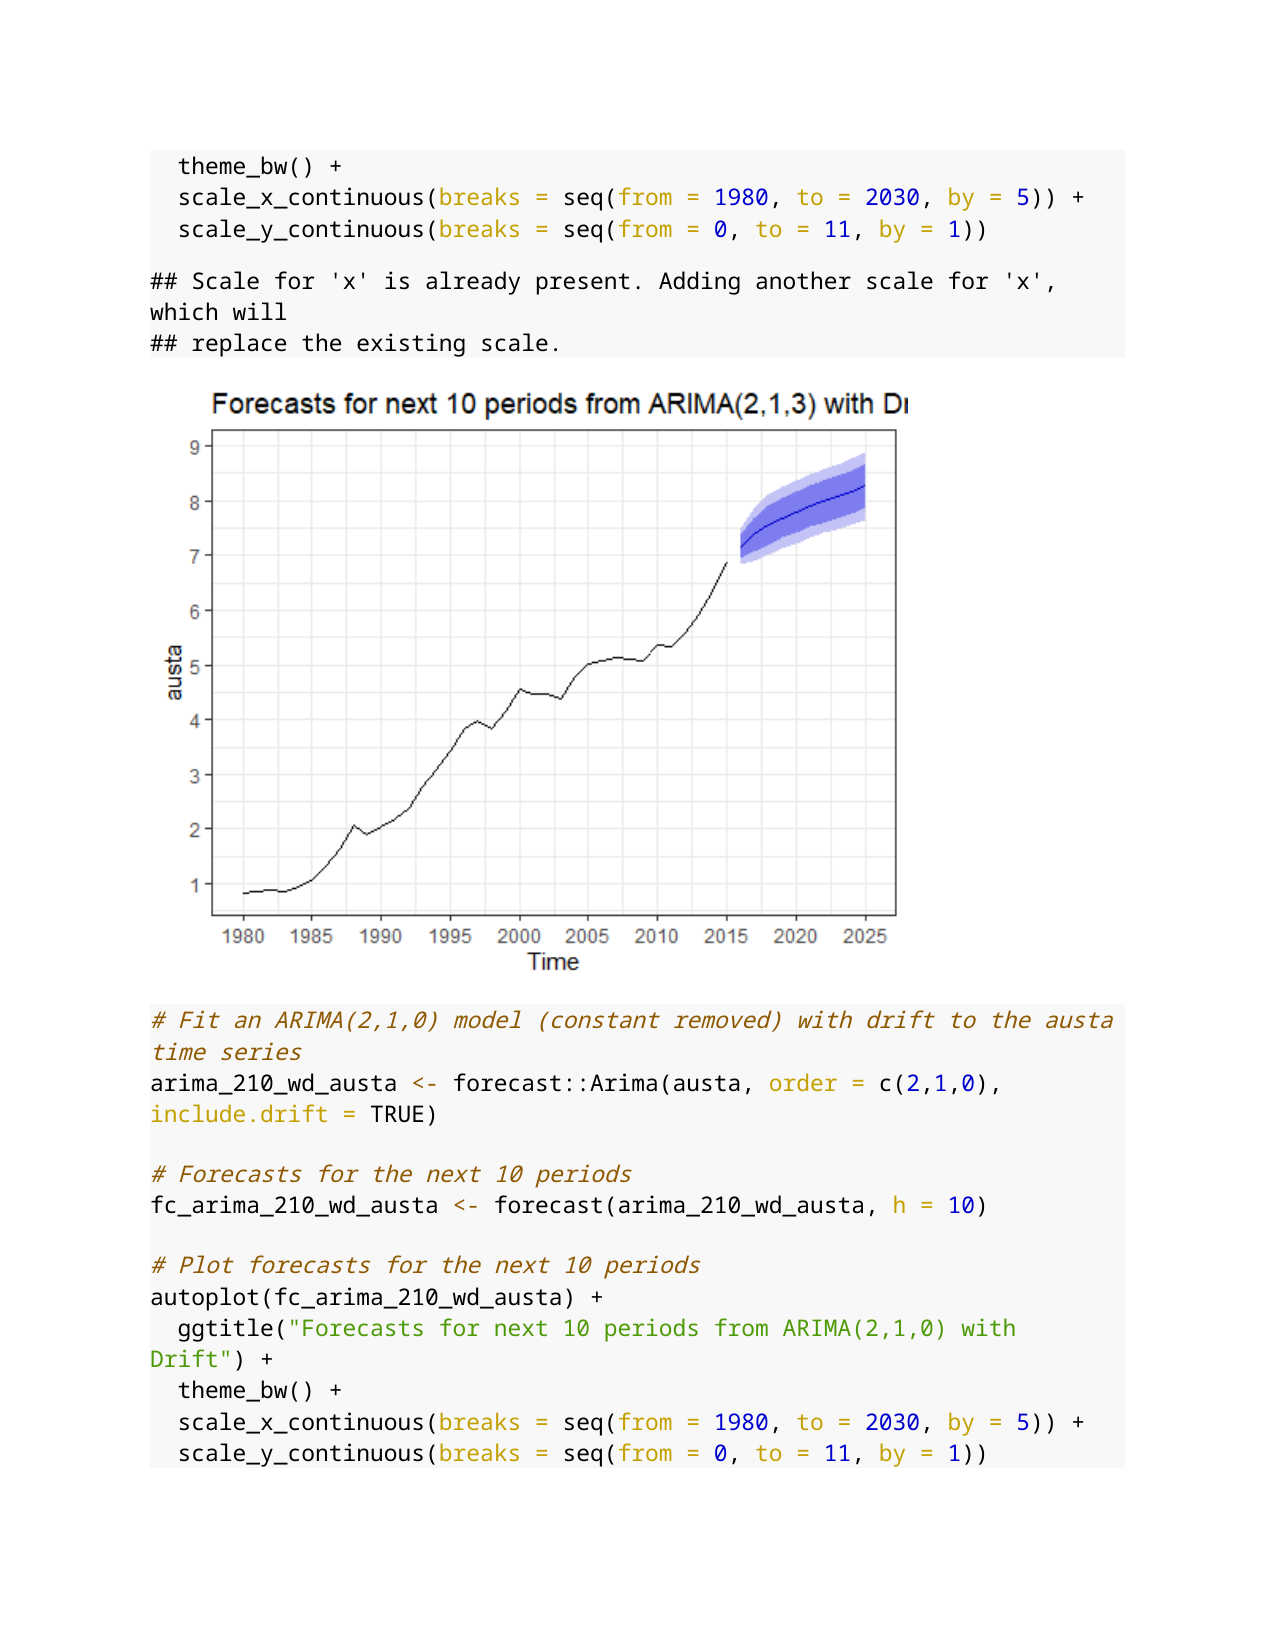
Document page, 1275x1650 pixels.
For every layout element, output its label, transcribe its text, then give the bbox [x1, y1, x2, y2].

picture [150, 379, 908, 986]
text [150, 150, 1125, 244]
text # Fit an ARIMA(2,1,0) model (constant removed) with drift to the austa time series arima_210_wd_austa <- forecast::Arima(austa, order = c(2,1,0), include.drift = TRUE) # Forecasts for the next 10 periods fc_arima_210_wd_austa <- forecast(arima_210_wd_austa, h = 10) # Plot forecasts for the next 10 periods autoplot(fc_arima_210_wd_austa) + ggtitle("Forecasts for next 10 periods from ARIMA(2,1,0) with Drift") + theme_bw() + scale_x_continuous(breaks = seq(from = 1980, to = 2030, by = 5)) + scale_y_continuous(breaks = seq(from = 0, to = 11, by = 1)) [150, 1004, 1125, 1468]
text ## Scale for 'x' is already present. Adding another scale for 'x', which will ## replace the existing scale. [150, 264, 1125, 358]
